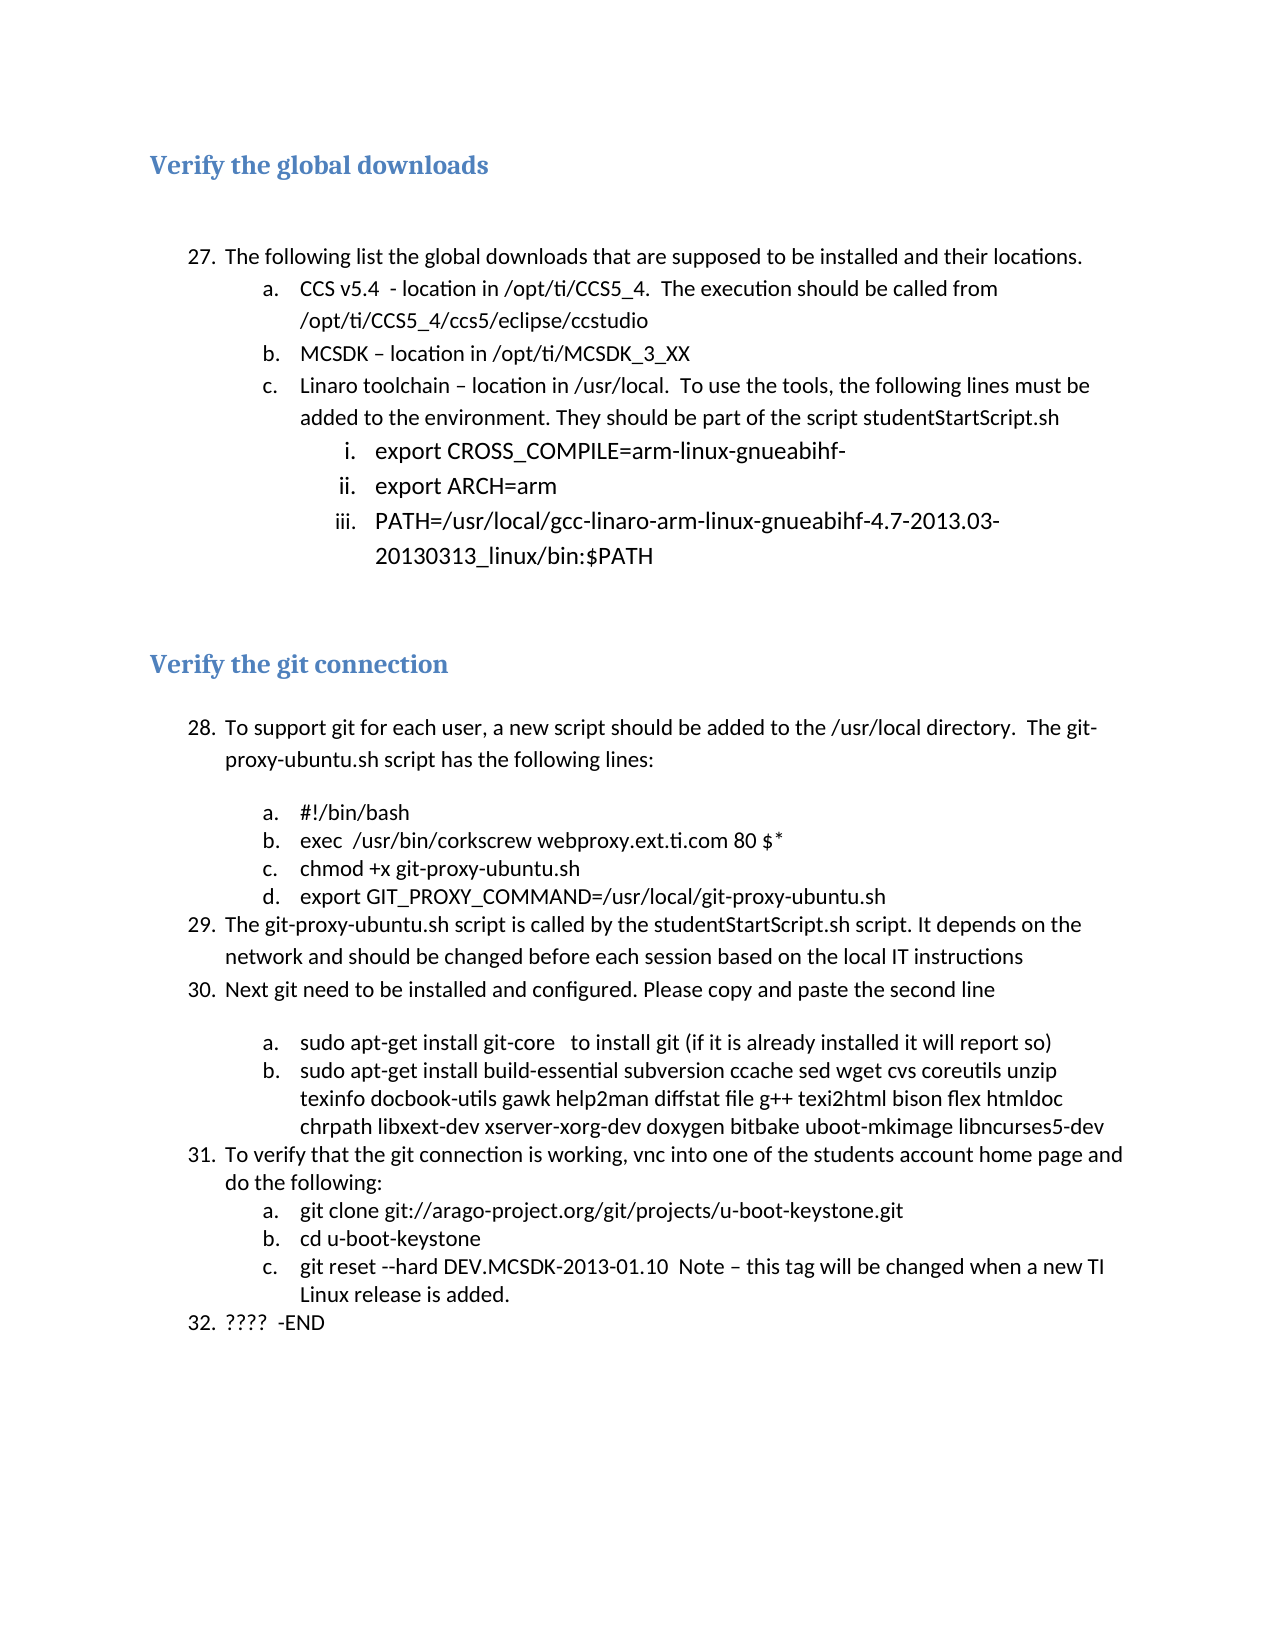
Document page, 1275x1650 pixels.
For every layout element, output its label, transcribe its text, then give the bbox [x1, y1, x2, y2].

list git reset --hard DEV.MCSDK-2013-01.10 Note – this tag will be changed when a new TI Linux release is added. [262, 1252, 1125, 1308]
list To verify that the git connection is working, vnc into one of the students account home page and do the following: [187, 1140, 1125, 1196]
list export GIT_PROXY_COMMAND=/usr/local/git-proxy-ubuntu.sh [262, 882, 1125, 910]
list export CROSS_COMPILE=arm-linux-gnueabihf- [356, 435, 1125, 466]
list sudo apt-get install git-core to install git (if it is already installed it will report so) [262, 1028, 1125, 1056]
list The following list the global downloads that are supposed to be installed and their locations. [187, 242, 1125, 270]
list ???? -END [187, 1308, 1125, 1336]
list #!/bin/bash [262, 798, 1125, 826]
list git clone git://arago-project.org/git/projects/u-boot-keystone.git [262, 1196, 1125, 1224]
list MCSDK – location in /opt/ti/MCSDK_3_XX [262, 339, 1125, 367]
subtitle Verify the global downloads [150, 150, 1125, 181]
list PATH=/usr/local/gcc-linaro-arm-linux-gnueabihf-4.7-2013.03-20130313_linux/bin:$PATH [356, 505, 1125, 571]
list The git-proxy-ubuntu.sh script is called by the studentStartScript.sh script. It depends on the network and should be changed before each session based on the local IT instructions [187, 910, 1125, 971]
list sudo apt-get install build-essential subversion ccache sed wget cvs coreutils unzip texinfo docbook-utils gawk help2man diffstat file g++ texi2html bison flex htmldoc chrpath libxext-dev xserver-xorg-dev doxygen bitbake uboot-mkimage libncurses5-dev [262, 1056, 1125, 1140]
list export ARCH=arm [356, 470, 1125, 501]
subtitle Verify the git connection [150, 649, 1125, 680]
list CCS v5.4 - location in /opt/ti/CCS5_4. The execution should be called from /opt/ti/CCS5_4/ccs5/eclipse/ccstudio [262, 274, 1125, 335]
list Next git need to be installed and configured. Please copy and paste the second line [187, 975, 1125, 1003]
list cd u-boot-keystone [262, 1224, 1125, 1252]
list To support git for each user, a new script should be added to the /usr/local directory. The git-proxy-ubuntu.sh script has the following lines: [187, 713, 1125, 773]
list Linaro toolchain – location in /usr/local. To use the tools, the following lines must be added to the environment. They should be part of the script studentStartScript.sh [262, 371, 1125, 431]
list chmod +x git-proxy-ubuntu.sh [262, 854, 1125, 882]
list exec /usr/bin/corkscrew webproxy.ext.ti.com 80 $* [262, 826, 1125, 854]
